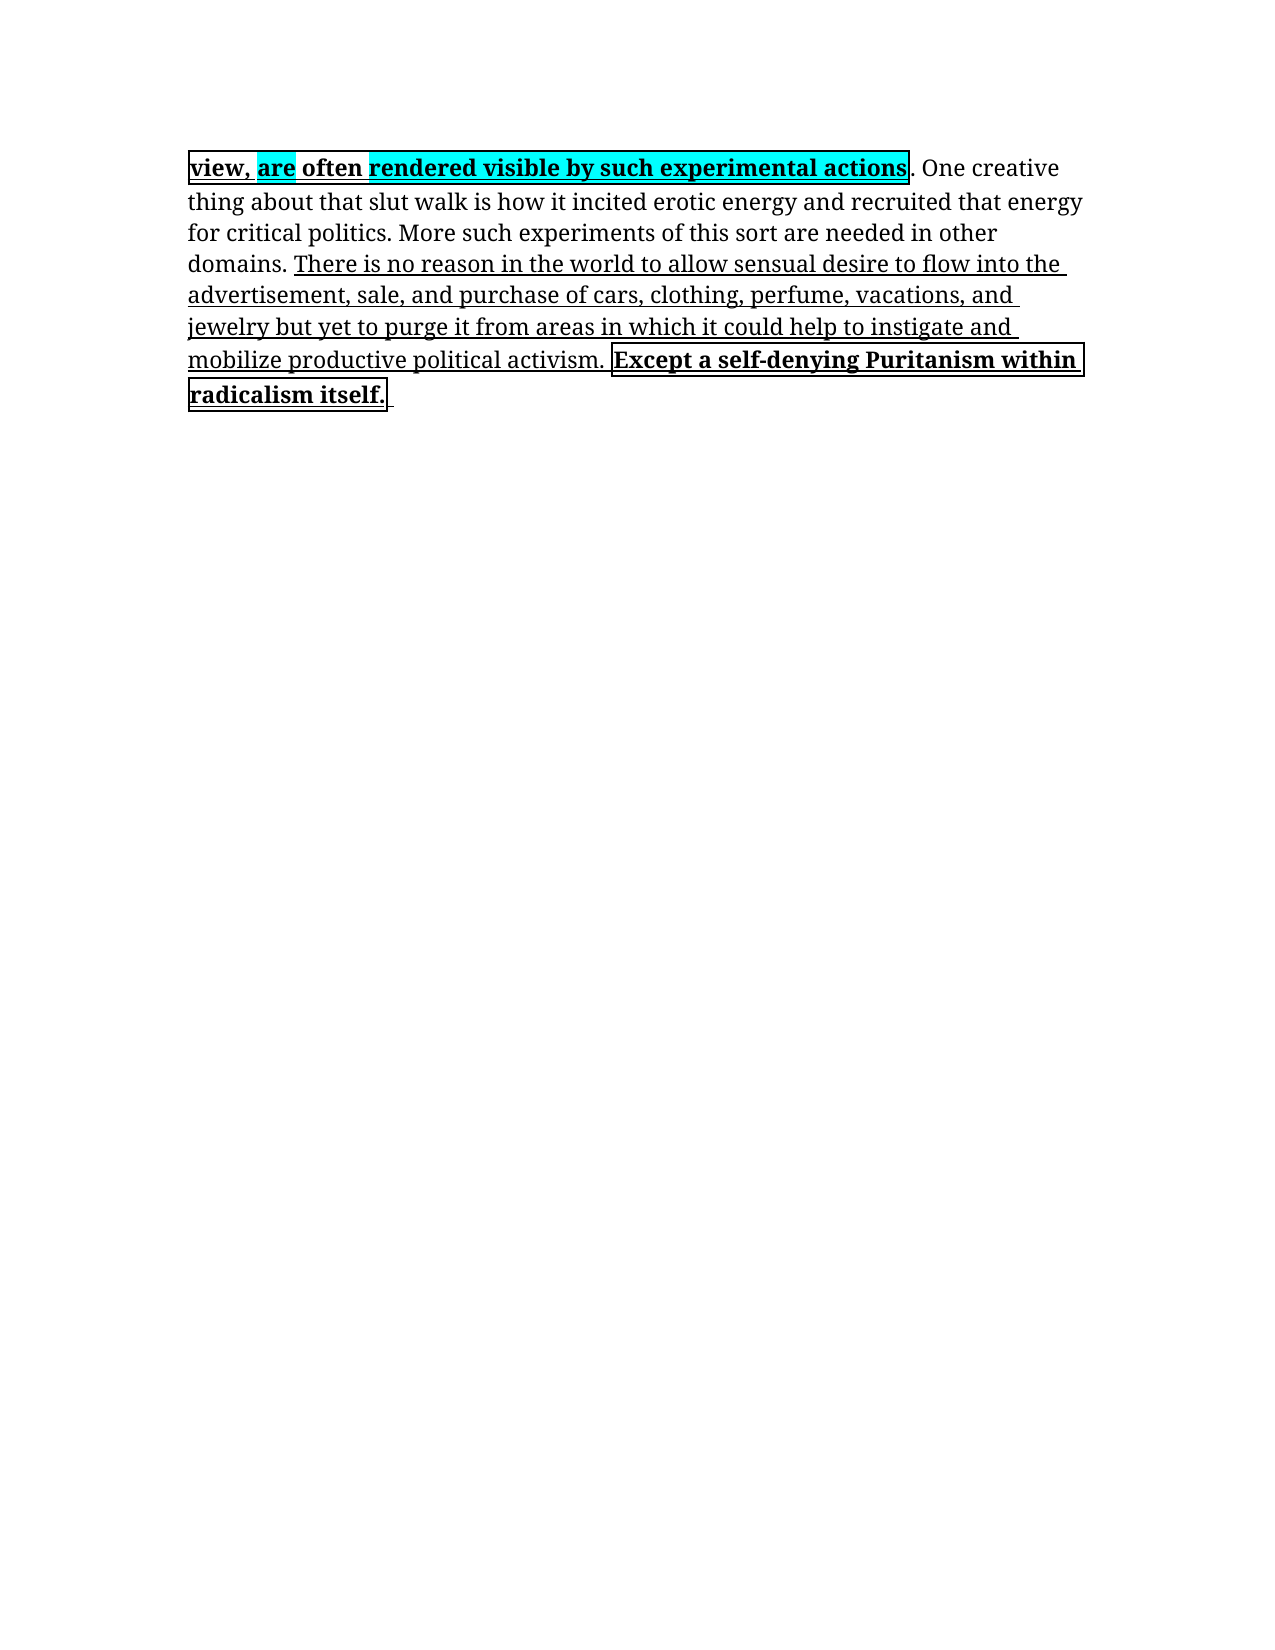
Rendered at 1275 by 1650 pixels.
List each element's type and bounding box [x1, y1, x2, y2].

text [187, 150, 1087, 412]
